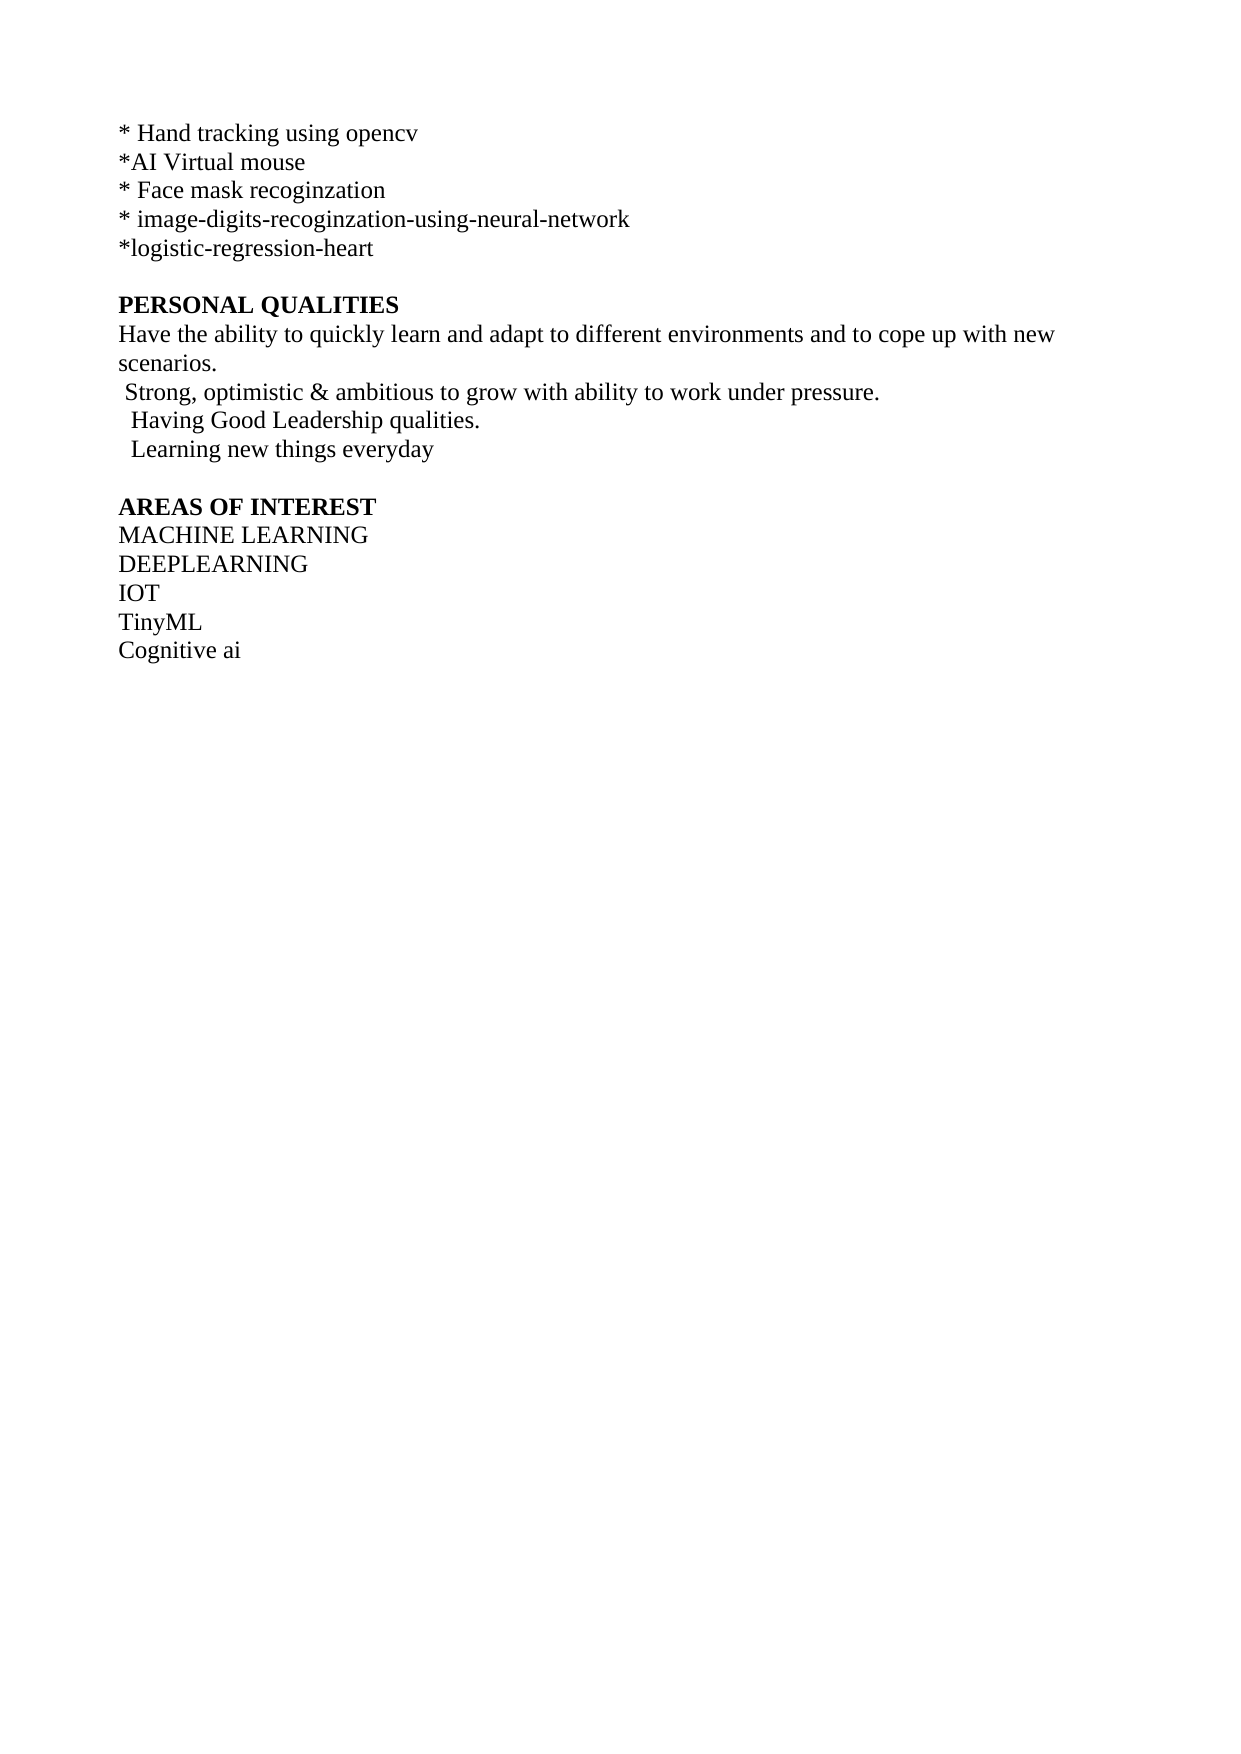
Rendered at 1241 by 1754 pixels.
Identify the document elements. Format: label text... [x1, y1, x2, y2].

text TinyML [118, 607, 1122, 636]
text PERSONAL QUALITIES [118, 291, 1122, 319]
text AREAS OF INTEREST [118, 492, 1122, 521]
text Learning new things everyday [118, 434, 1122, 463]
text * Face mask recoginzation [118, 176, 1122, 204]
text IOT [118, 578, 1122, 607]
text * Hand tracking using opencv [118, 118, 1122, 147]
text MACHINE LEARNING [118, 521, 1122, 549]
text *logistic-regression-heart [118, 233, 1122, 262]
text scenarios. [118, 348, 1122, 377]
text DEEPLEARNING [118, 549, 1122, 578]
text Have the ability to quickly learn and adapt to different environments and to cope up with new [118, 319, 1122, 348]
text Strong, optimistic & ambitious to grow with ability to work under pressure. [118, 377, 1122, 406]
text * image-digits-recoginzation-using-neural-network [118, 204, 1122, 233]
text Cognitive ai [118, 636, 1122, 664]
text Having Good Leadership qualities. [118, 406, 1122, 434]
text *AI Virtual mouse [118, 147, 1122, 176]
